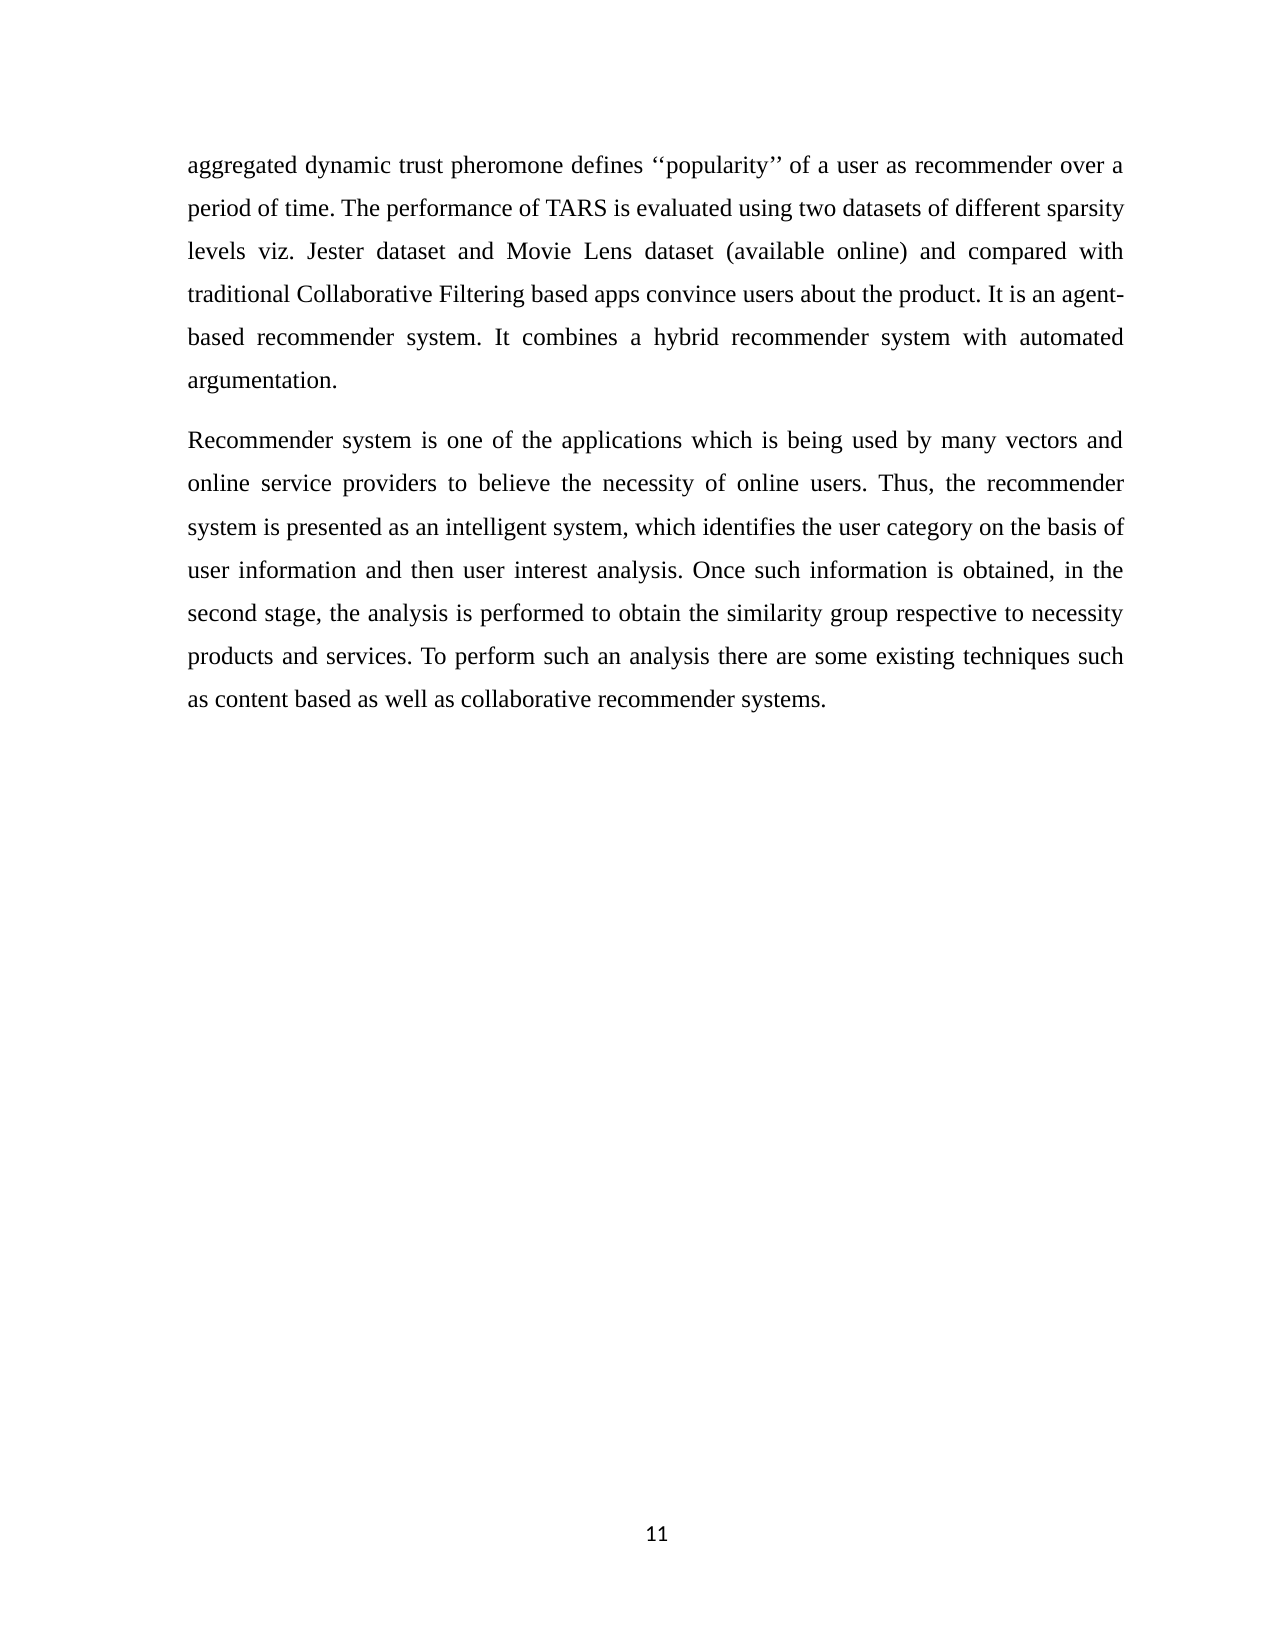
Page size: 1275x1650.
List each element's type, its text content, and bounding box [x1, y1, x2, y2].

text Recommender system is one of the applications which is being used by many vectors and online service providers to believe the necessity of online users. Thus, the recommender system is presented as an intelligent system, which identifies the user category on the basis of user information and then user interest analysis. Once such information is obtained, in the second stage, the analysis is performed to obtain the similarity group respective to necessity products and services. To perform such an analysis there are some existing techniques such as content based as well as collaborative recommender systems. [187, 425, 1125, 713]
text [187, 150, 1125, 394]
